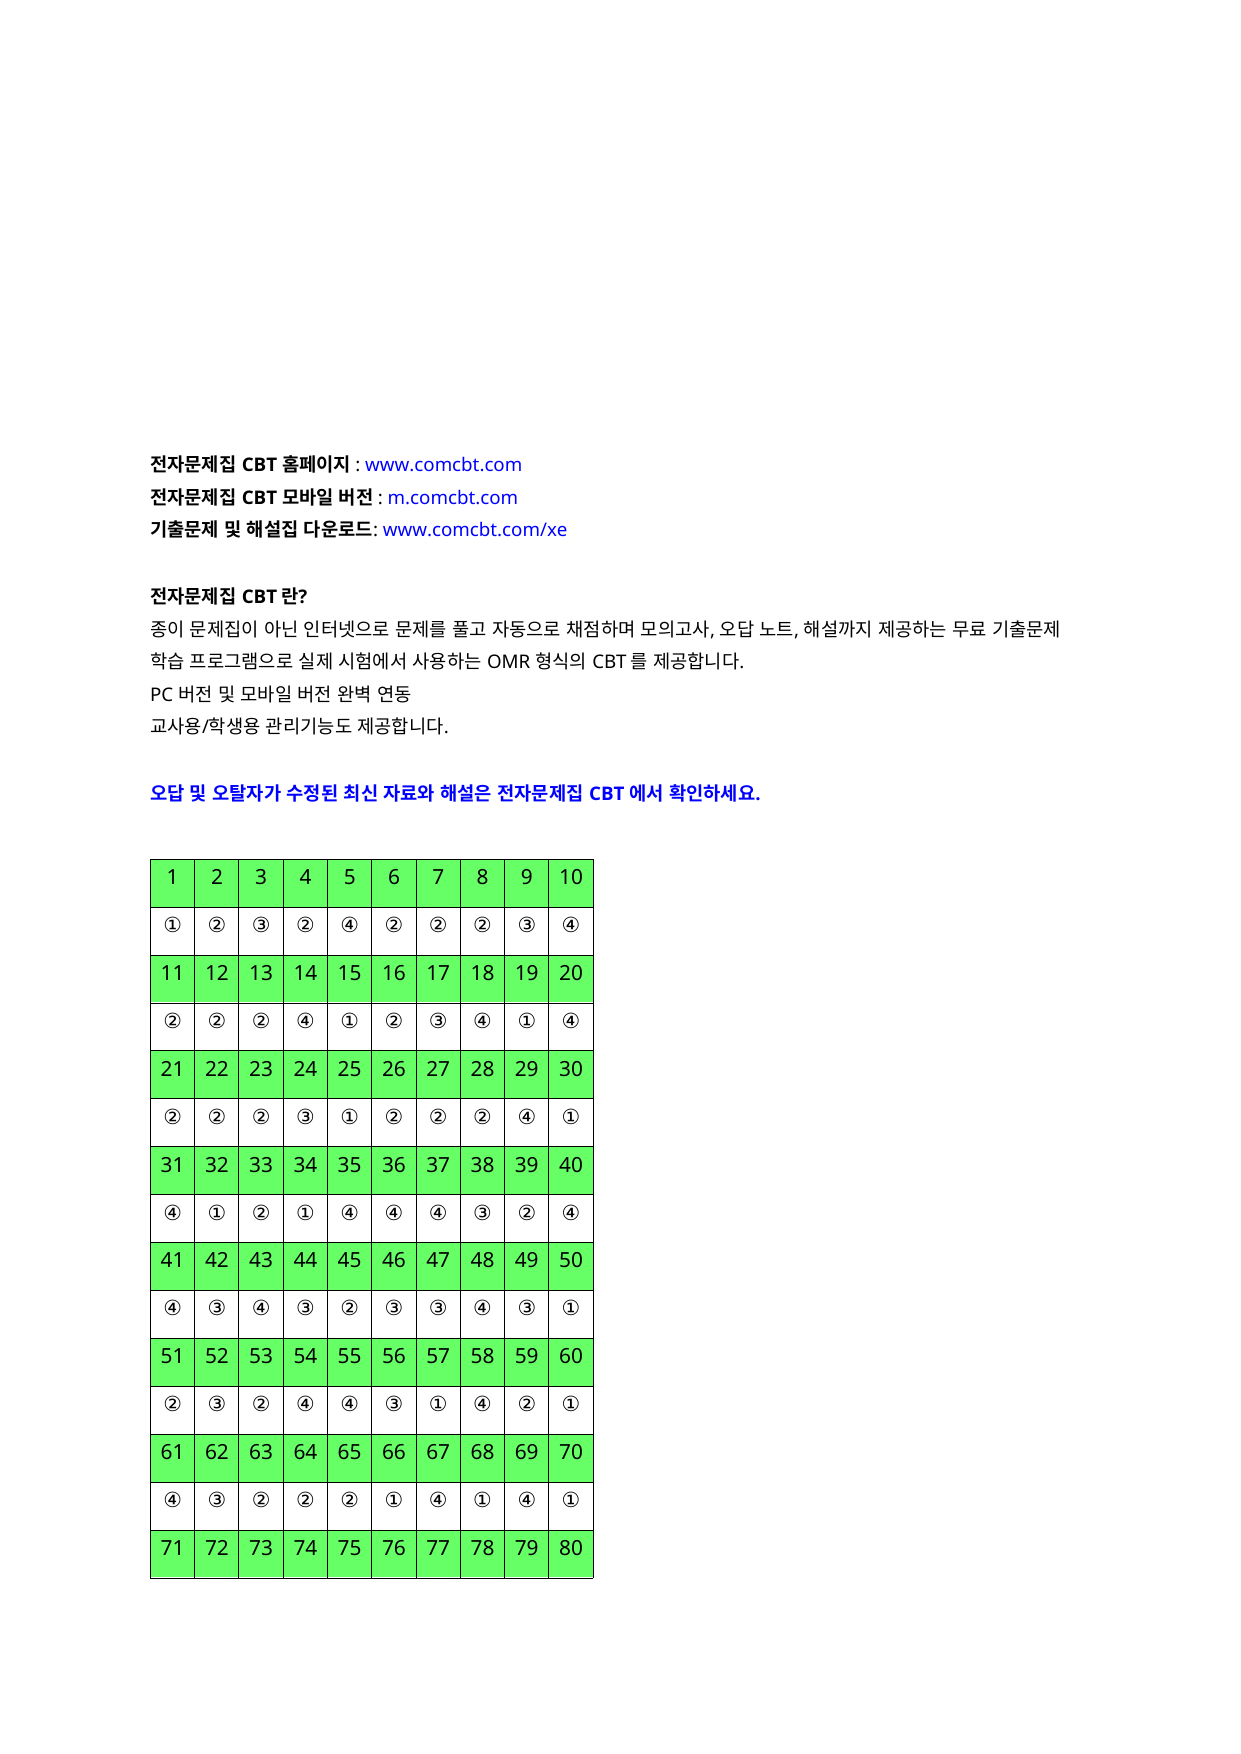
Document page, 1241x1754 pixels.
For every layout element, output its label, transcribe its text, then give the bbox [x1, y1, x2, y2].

table_header 5 [328, 860, 371, 907]
table_cell ① [151, 908, 194, 954]
table_cell ④ [549, 1195, 593, 1242]
table_cell 15 [328, 956, 371, 1002]
table_cell 67 [417, 1435, 460, 1482]
table_cell 51 [151, 1339, 194, 1386]
table_header 9 [505, 860, 548, 907]
table_cell ② [328, 1483, 371, 1529]
table_cell ② [372, 1099, 416, 1146]
table_cell 73 [239, 1531, 283, 1577]
table_cell 13 [239, 956, 283, 1002]
table_cell 56 [372, 1339, 416, 1386]
table_cell 28 [461, 1051, 504, 1098]
table_cell 46 [372, 1243, 416, 1290]
table_cell 66 [372, 1435, 416, 1482]
table_cell ② [151, 1387, 194, 1434]
table_cell 23 [239, 1051, 283, 1098]
table_cell 58 [461, 1339, 504, 1386]
table_cell 22 [195, 1051, 238, 1098]
table_cell ③ [239, 908, 283, 954]
table_cell 17 [417, 956, 460, 1002]
table_cell ① [549, 1387, 593, 1434]
table_cell 32 [195, 1147, 238, 1194]
table_cell 47 [417, 1243, 460, 1290]
table_cell 72 [195, 1531, 238, 1577]
table_cell 34 [284, 1147, 327, 1194]
table_cell 33 [239, 1147, 283, 1194]
table_cell 41 [151, 1243, 194, 1290]
table_cell ③ [195, 1291, 238, 1338]
table_cell ② [151, 1004, 194, 1050]
table_cell ② [372, 908, 416, 954]
table_cell ① [328, 1004, 371, 1050]
table_cell ④ [461, 1387, 504, 1434]
table_cell ② [195, 908, 238, 954]
table_cell ① [549, 1483, 593, 1529]
table_cell 26 [372, 1051, 416, 1098]
table_header 3 [239, 860, 283, 907]
table_cell 60 [549, 1339, 593, 1386]
table_cell ① [549, 1291, 593, 1338]
table_cell 11 [151, 956, 194, 1002]
table_cell ④ [151, 1483, 194, 1529]
table_cell 79 [505, 1531, 548, 1577]
table_header 4 [284, 860, 327, 907]
table_cell 52 [195, 1339, 238, 1386]
table_cell ④ [151, 1291, 194, 1338]
table_cell 37 [417, 1147, 460, 1194]
table_cell ④ [417, 1483, 460, 1529]
table_cell 27 [417, 1051, 460, 1098]
table_cell 61 [151, 1435, 194, 1482]
table_cell ① [505, 1004, 548, 1050]
table_cell ③ [195, 1483, 238, 1529]
table_cell ④ [549, 908, 593, 954]
table_cell ③ [417, 1291, 460, 1338]
table_cell ④ [372, 1195, 416, 1242]
table_cell ④ [328, 908, 371, 954]
table_cell 43 [239, 1243, 283, 1290]
table_cell 19 [505, 956, 548, 1002]
table_cell 42 [195, 1243, 238, 1290]
table_cell 71 [151, 1531, 194, 1577]
table_cell ④ [239, 1291, 283, 1338]
table_cell 16 [372, 956, 416, 1002]
table_cell ③ [505, 1291, 548, 1338]
table_cell 45 [328, 1243, 371, 1290]
table_cell ② [328, 1291, 371, 1338]
table_cell ① [549, 1099, 593, 1146]
table_cell 63 [239, 1435, 283, 1482]
table_cell 64 [284, 1435, 327, 1482]
table_cell ④ [284, 1004, 327, 1050]
table_cell 54 [284, 1339, 327, 1386]
table_header 6 [372, 860, 416, 907]
table_cell ② [372, 1004, 416, 1050]
table_cell 49 [505, 1243, 548, 1290]
table_cell 29 [505, 1051, 548, 1098]
table_cell 50 [549, 1243, 593, 1290]
table_cell ② [239, 1099, 283, 1146]
table_cell ① [417, 1387, 460, 1434]
table_cell ③ [372, 1387, 416, 1434]
table_cell 39 [505, 1147, 548, 1194]
table_cell ③ [372, 1291, 416, 1338]
table_cell ② [284, 1483, 327, 1529]
table_cell ④ [549, 1004, 593, 1050]
table_cell 14 [284, 956, 327, 1002]
table_cell 35 [328, 1147, 371, 1194]
table_cell ② [151, 1099, 194, 1146]
table_cell ① [328, 1099, 371, 1146]
table_cell ④ [417, 1195, 460, 1242]
table_cell 65 [328, 1435, 371, 1482]
table_cell 53 [239, 1339, 283, 1386]
table_cell 77 [417, 1531, 460, 1577]
table_cell ② [195, 1099, 238, 1146]
table_cell 21 [151, 1051, 194, 1098]
table_cell 62 [195, 1435, 238, 1482]
table_cell 76 [372, 1531, 416, 1577]
table_cell ② [239, 1483, 283, 1529]
table_cell 74 [284, 1531, 327, 1577]
table_header 10 [549, 860, 593, 907]
table_cell 18 [461, 956, 504, 1002]
table_cell ② [461, 1099, 504, 1146]
table_cell ② [195, 1004, 238, 1050]
table_cell 25 [328, 1051, 371, 1098]
table_cell ③ [195, 1387, 238, 1434]
table_cell ④ [151, 1195, 194, 1242]
table_cell ③ [461, 1195, 504, 1242]
table_cell ④ [328, 1195, 371, 1242]
table_cell ② [417, 1099, 460, 1146]
table_cell ② [417, 908, 460, 954]
table_header 7 [417, 860, 460, 907]
table_cell 68 [461, 1435, 504, 1482]
table_header 2 [195, 860, 238, 907]
table_cell ④ [505, 1099, 548, 1146]
table_cell ② [284, 908, 327, 954]
table_cell 59 [505, 1339, 548, 1386]
table_cell ④ [461, 1291, 504, 1338]
table_cell ② [461, 908, 504, 954]
table_cell ① [461, 1483, 504, 1529]
table_cell ① [372, 1483, 416, 1529]
table_header 1 [151, 860, 194, 907]
table_cell ① [195, 1195, 238, 1242]
table_cell ③ [417, 1004, 460, 1050]
table_cell ④ [284, 1387, 327, 1434]
table_cell 12 [195, 956, 238, 1002]
table_cell 80 [549, 1531, 593, 1577]
table_cell 48 [461, 1243, 504, 1290]
table_cell 69 [505, 1435, 548, 1482]
table_cell 38 [461, 1147, 504, 1194]
table_cell ② [239, 1195, 283, 1242]
text 전자문제집 CBT 홈페이지 : www.comcbt.com 전자문제집 CBT 모바일 버전 : m.comcbt.com 기출문제 및 해설집 다운로드: www.comcbt.com/xe 전자문제집 CBT란? 종이 문제집이 아닌 인터넷으로 문제를 풀고 자동으로 채점하며 모의고사, 오답 노트, 해설까지 제공하는 무료 기출문제 학습 프로그램으로 실제 시험에서 사용하는 OMR 형식의 CBT를 제공합니다. PC 버전 및 모바일 버전 완벽 연동 교사용/학생용 관리기능도 제공합니다. 오답 및 오탈자가 수정된 최신 자료와 해설은 전자문제집 CBT 에서 확인하세요. [150, 450, 1090, 806]
table_cell ④ [461, 1004, 504, 1050]
table_cell 44 [284, 1243, 327, 1290]
table_cell ① [284, 1195, 327, 1242]
table_cell ② [239, 1387, 283, 1434]
table_header 8 [461, 860, 504, 907]
table_cell 70 [549, 1435, 593, 1482]
table_cell ④ [505, 1483, 548, 1529]
table_cell 20 [549, 956, 593, 1002]
table_cell 31 [151, 1147, 194, 1194]
table_cell 75 [328, 1531, 371, 1577]
table_cell ② [505, 1195, 548, 1242]
table_cell ③ [284, 1099, 327, 1146]
table_cell 40 [549, 1147, 593, 1194]
table_cell ③ [284, 1291, 327, 1338]
table_cell ② [505, 1387, 548, 1434]
table_cell ③ [505, 908, 548, 954]
table_cell ② [239, 1004, 283, 1050]
table_cell 78 [461, 1531, 504, 1577]
table_cell ④ [328, 1387, 371, 1434]
table_cell 24 [284, 1051, 327, 1098]
table_cell 30 [549, 1051, 593, 1098]
table_cell 36 [372, 1147, 416, 1194]
table_cell 57 [417, 1339, 460, 1386]
table_cell 55 [328, 1339, 371, 1386]
